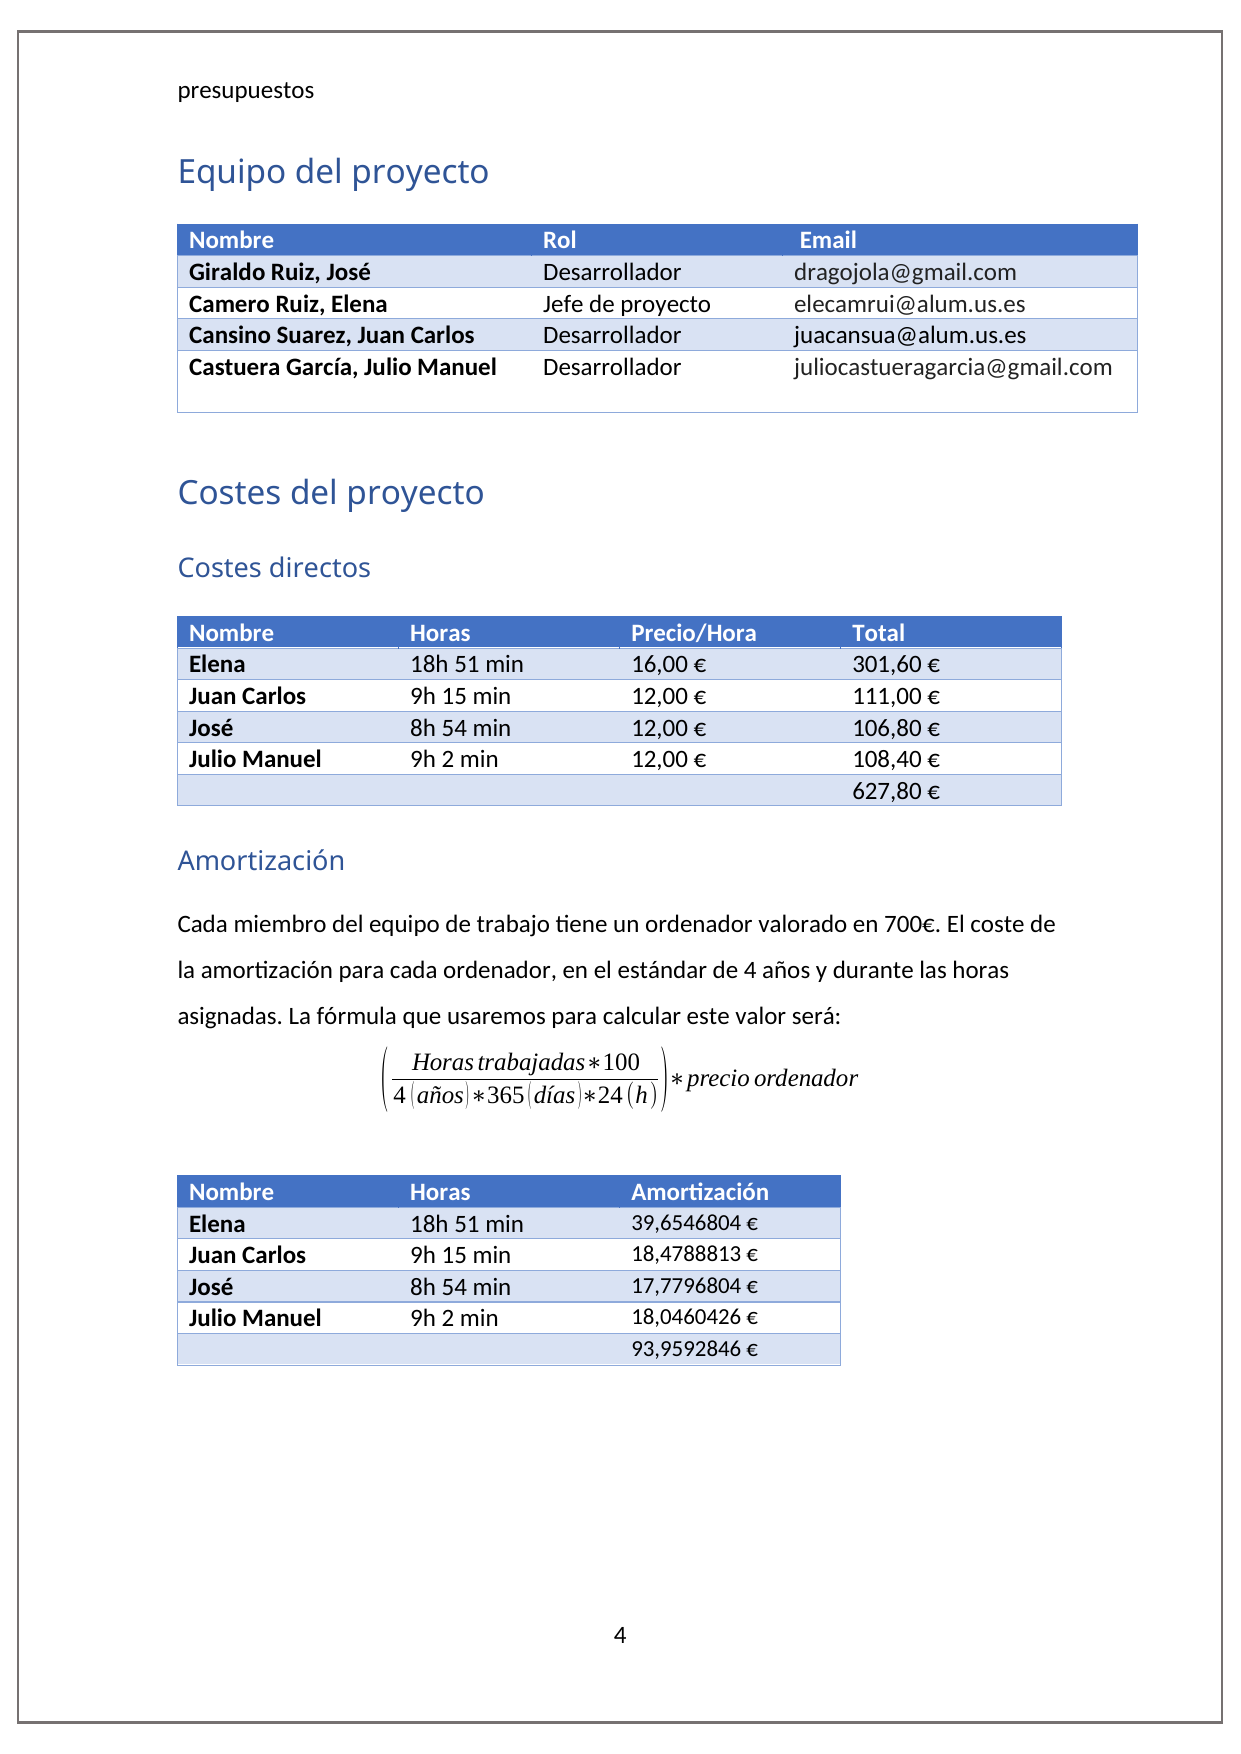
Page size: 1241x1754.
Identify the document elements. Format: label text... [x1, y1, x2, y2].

table_cell Elena [178, 649, 399, 679]
table_header Email [783, 225, 1137, 255]
table_cell 16,00 € [620, 649, 841, 679]
table_cell juliocastueragarcia@gmail.com [783, 351, 1137, 412]
table_cell 17,7796804 € [620, 1271, 840, 1301]
table_cell Juan Carlos [178, 1239, 399, 1270]
table_cell José [178, 712, 399, 742]
table_header Nombre [178, 225, 531, 255]
table_cell 8h 54 min [399, 1271, 620, 1301]
table_cell Camero Ruiz, Elena [178, 288, 532, 318]
table_cell 9h 2 min [399, 1303, 620, 1333]
table_cell 8h 54 min [399, 712, 620, 742]
table_cell Giraldo Ruiz, José [178, 256, 532, 287]
table_header Total [841, 617, 1061, 647]
table_cell 18,0460426 € [620, 1303, 840, 1333]
table_cell Jefe de proyecto [532, 288, 783, 318]
subtitle Amortización [177, 841, 1063, 878]
table_cell 627,80 € [841, 775, 1061, 805]
table_cell Julio Manuel [178, 1303, 399, 1333]
table_cell Julio Manuel [178, 743, 399, 774]
table_cell 106,80 € [841, 712, 1061, 742]
table_header Precio/Hora [620, 617, 840, 647]
table_cell [399, 775, 620, 805]
table_cell 18,4788813 € [620, 1239, 840, 1270]
table_cell Desarrollador [532, 351, 783, 412]
table_cell [178, 775, 399, 805]
table_cell 93,9592846 € [620, 1334, 840, 1364]
table_cell Elena [178, 1208, 399, 1238]
table_cell 12,00 € [620, 680, 841, 711]
table_header Rol [532, 225, 782, 255]
table_cell 301,60 € [841, 649, 1061, 679]
table_cell elecamrui@alum.us.es [783, 288, 1137, 318]
table_cell 9h 15 min [399, 680, 620, 711]
table_cell 18h 51 min [399, 649, 620, 679]
table_header Horas [399, 617, 619, 647]
table_cell 108,40 € [841, 743, 1061, 774]
subtitle Costes del proyecto [177, 468, 1063, 514]
table_cell Desarrollador [532, 319, 783, 350]
table_cell Cansino Suarez, Juan Carlos [178, 319, 532, 350]
table_cell 9h 2 min [399, 743, 620, 774]
table_cell 12,00 € [620, 712, 841, 742]
table_cell [620, 775, 841, 805]
table_header Nombre [178, 1176, 398, 1207]
subtitle Costes directos [177, 548, 1063, 585]
table_header Amortización [620, 1176, 840, 1207]
table_cell Juan Carlos [178, 680, 399, 711]
table_cell Castuera García, Julio Manuel [178, 351, 532, 412]
table_cell Desarrollador [532, 256, 783, 287]
table_cell José [178, 1271, 399, 1301]
table_cell 12,00 € [620, 743, 841, 774]
table_cell 9h 15 min [399, 1239, 620, 1270]
table_cell 111,00 € [841, 680, 1061, 711]
subtitle Equipo del proyecto [177, 148, 1063, 193]
table_header Nombre [178, 617, 398, 647]
table_cell dragojola@gmail.com [783, 256, 1137, 287]
table_cell [399, 1334, 620, 1364]
table_header Horas [399, 1176, 619, 1207]
table_cell [178, 1334, 399, 1364]
table_cell 18h 51 min [399, 1208, 620, 1238]
table_cell juacansua@alum.us.es [783, 319, 1137, 350]
text Cada miembro del equipo de trabajo tiene un ordenador valorado en 700€. El coste de la amortización para cada ordenador, en el estándar de 4 años y durante las horas asignadas. La fórmula que usaremos para calcular este valor será: [177, 908, 1063, 1030]
table_cell 39,6546804 € [620, 1208, 840, 1238]
